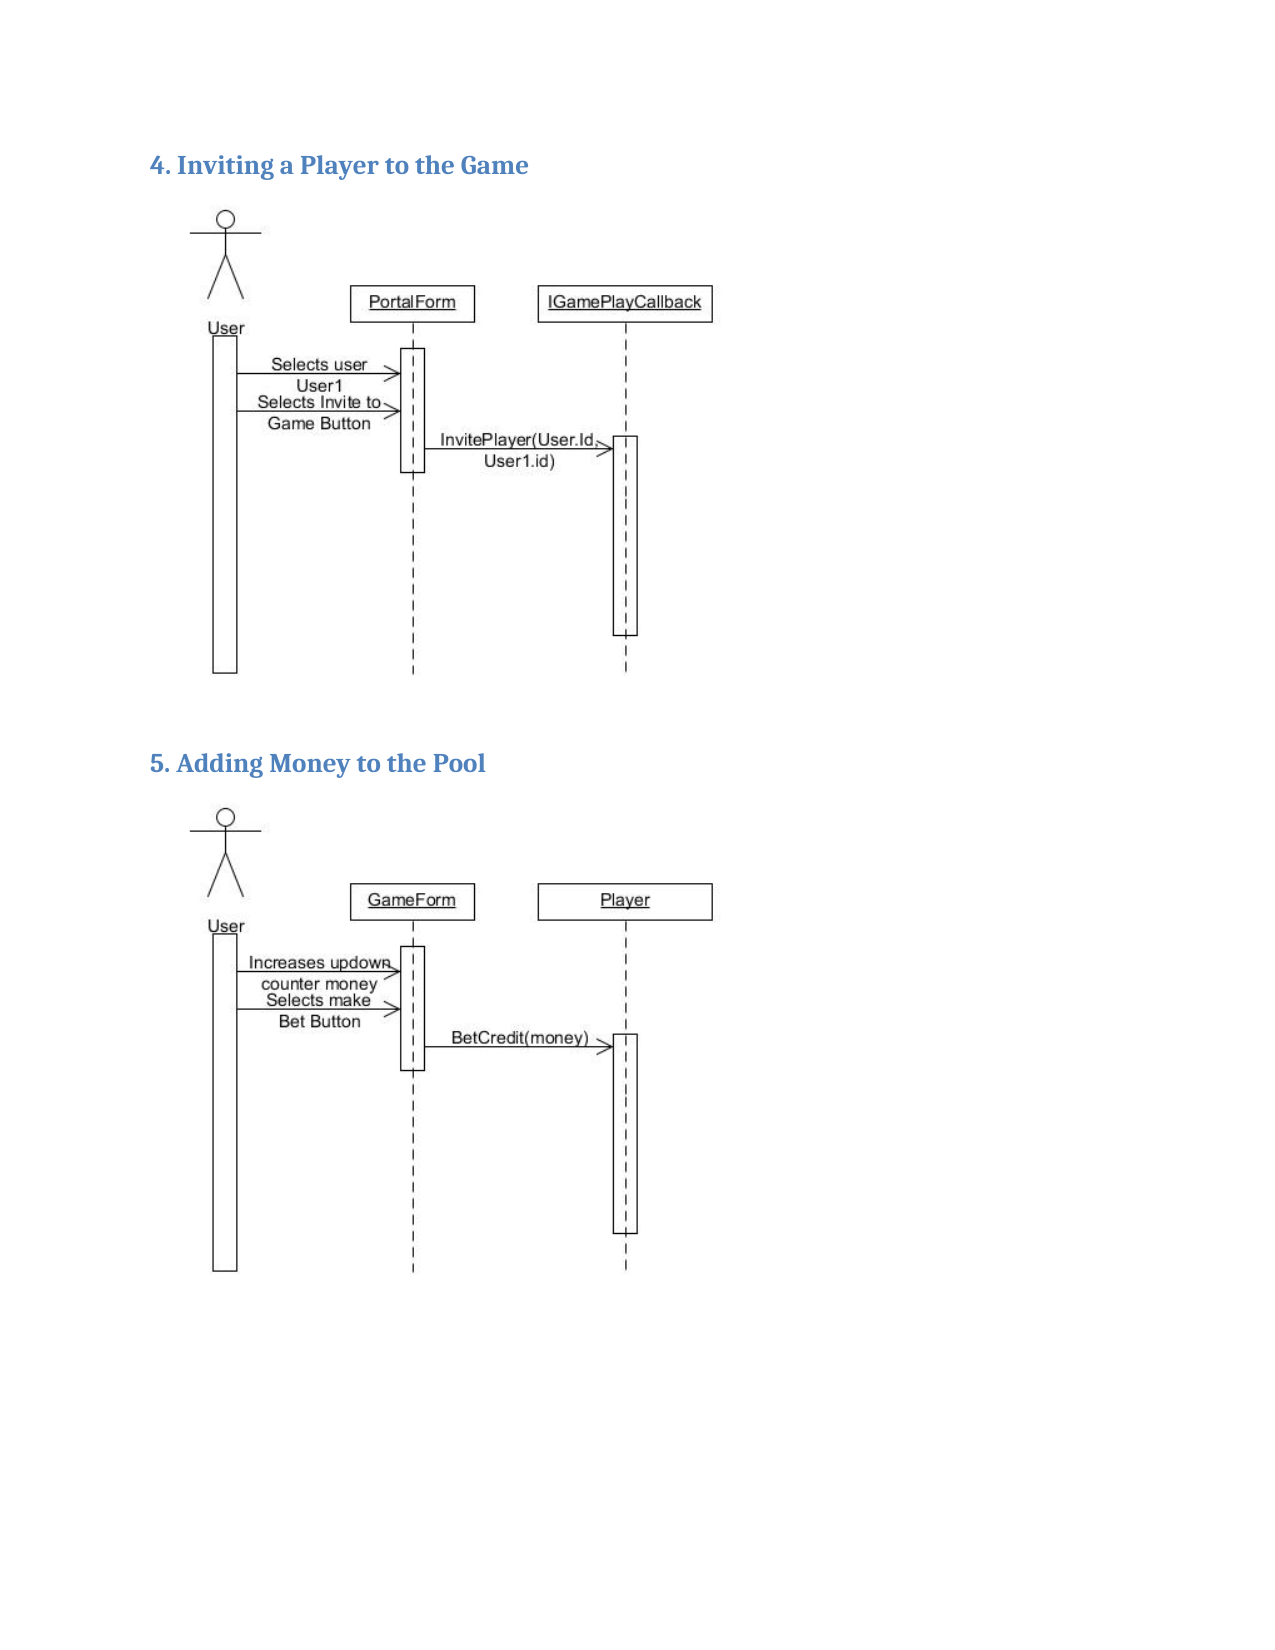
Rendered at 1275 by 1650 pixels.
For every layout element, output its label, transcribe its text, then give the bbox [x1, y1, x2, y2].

subtitle 5. Adding Money to the Pool [150, 748, 1125, 779]
picture [150, 783, 738, 1322]
subtitle 4. Inviting a Player to the Game [150, 150, 1125, 181]
picture [150, 185, 738, 724]
